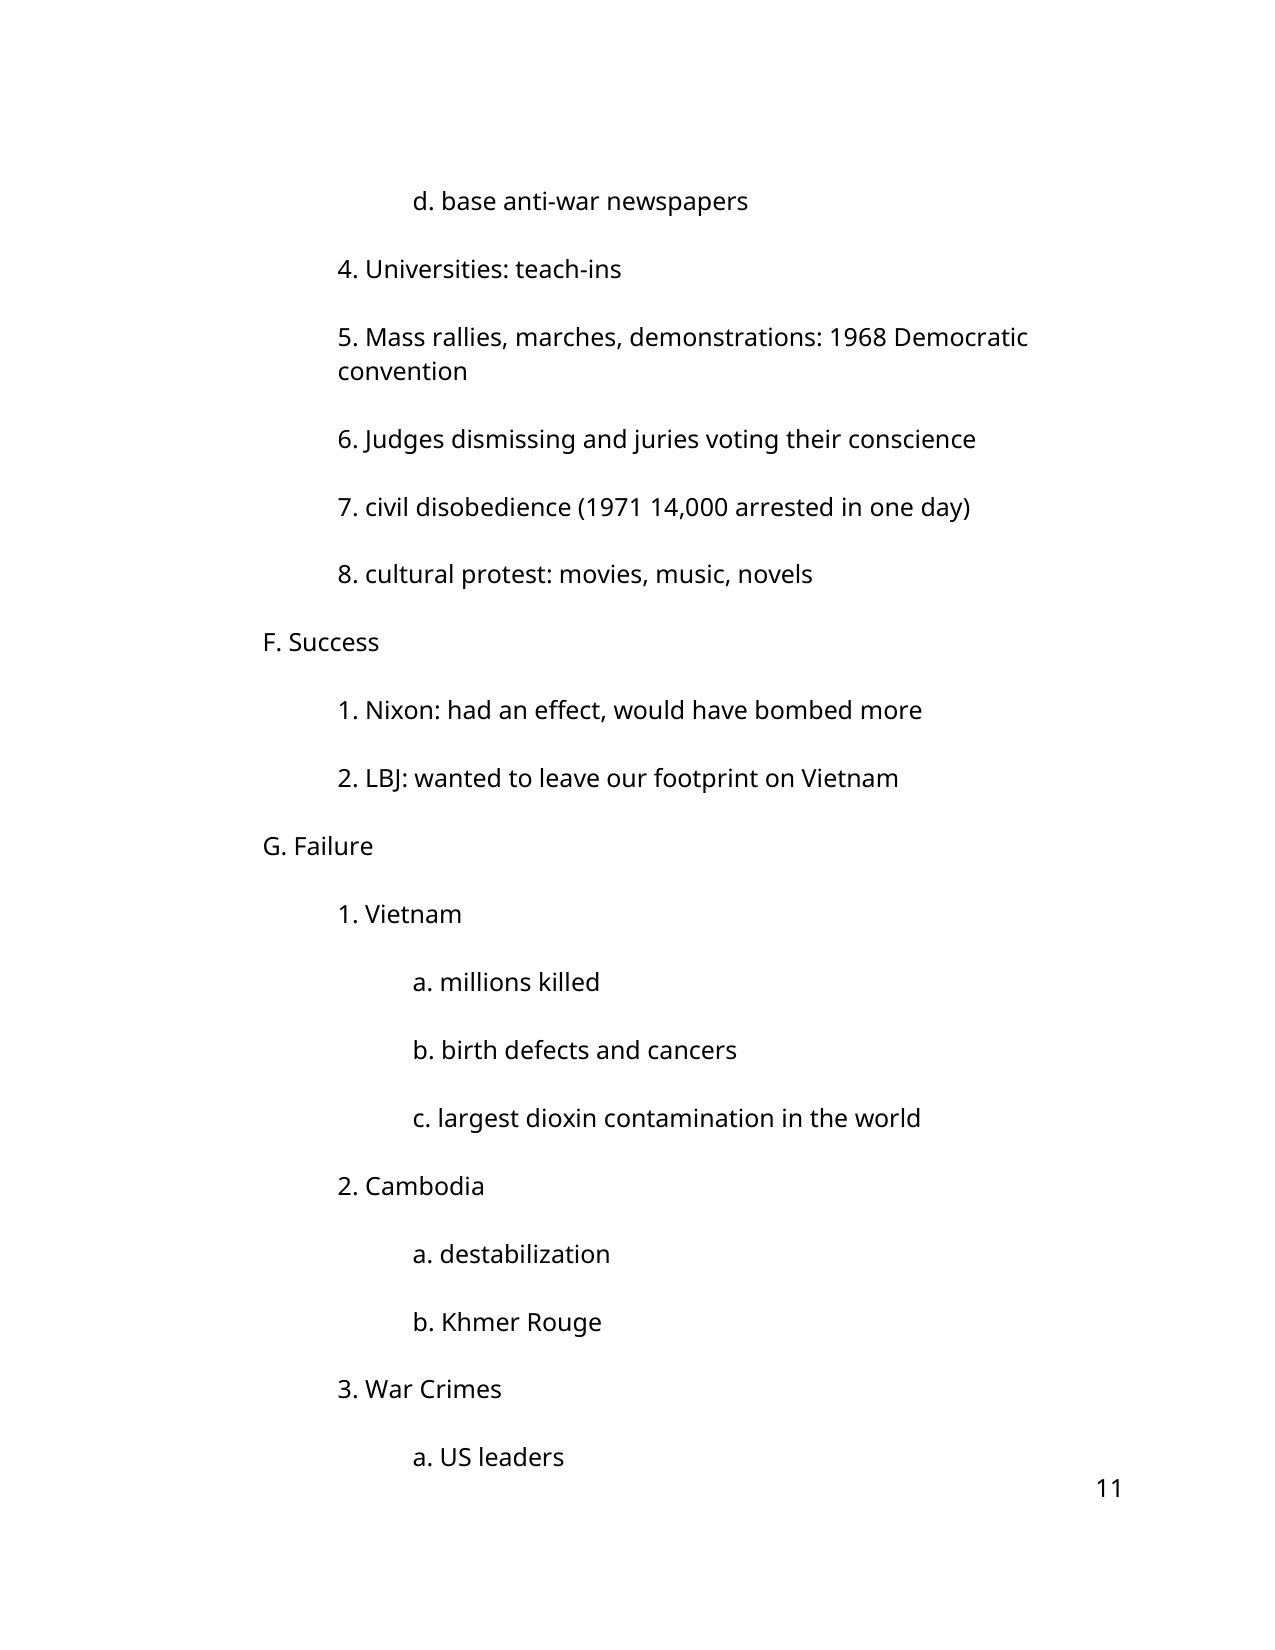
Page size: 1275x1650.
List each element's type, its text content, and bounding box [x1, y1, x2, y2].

text 1. Vietnam [187, 897, 1087, 931]
text 7. civil disobedience (1971 14,000 arrested in one day) [187, 489, 1087, 523]
text 2. LBJ: wanted to leave our footprint on Vietnam [187, 761, 1087, 795]
text a. destabilization [187, 1237, 1087, 1271]
text F. Success [187, 625, 1087, 659]
text 5. Mass rallies, marches, demonstrations: 1968 Democratic convention [337, 320, 1087, 388]
text b. birth defects and cancers [187, 1033, 1087, 1067]
text 2. Cambodia [187, 1169, 1087, 1203]
text 3. War Crimes [187, 1372, 1087, 1406]
text a. millions killed [187, 965, 1087, 999]
text 1. Nixon: had an effect, would have bombed more [187, 693, 1087, 727]
text d. base anti-war newspapers [187, 184, 1087, 218]
text 4. Universities: teach-ins [187, 252, 1087, 286]
text G. Failure [187, 829, 1087, 863]
text a. US leaders [187, 1440, 1087, 1474]
text b. Khmer Rouge [187, 1304, 1087, 1338]
text 6. Judges dismissing and juries voting their conscience [187, 422, 1087, 456]
text c. largest dioxin contamination in the world [187, 1101, 1087, 1135]
text 8. cultural protest: movies, music, novels [187, 557, 1087, 591]
